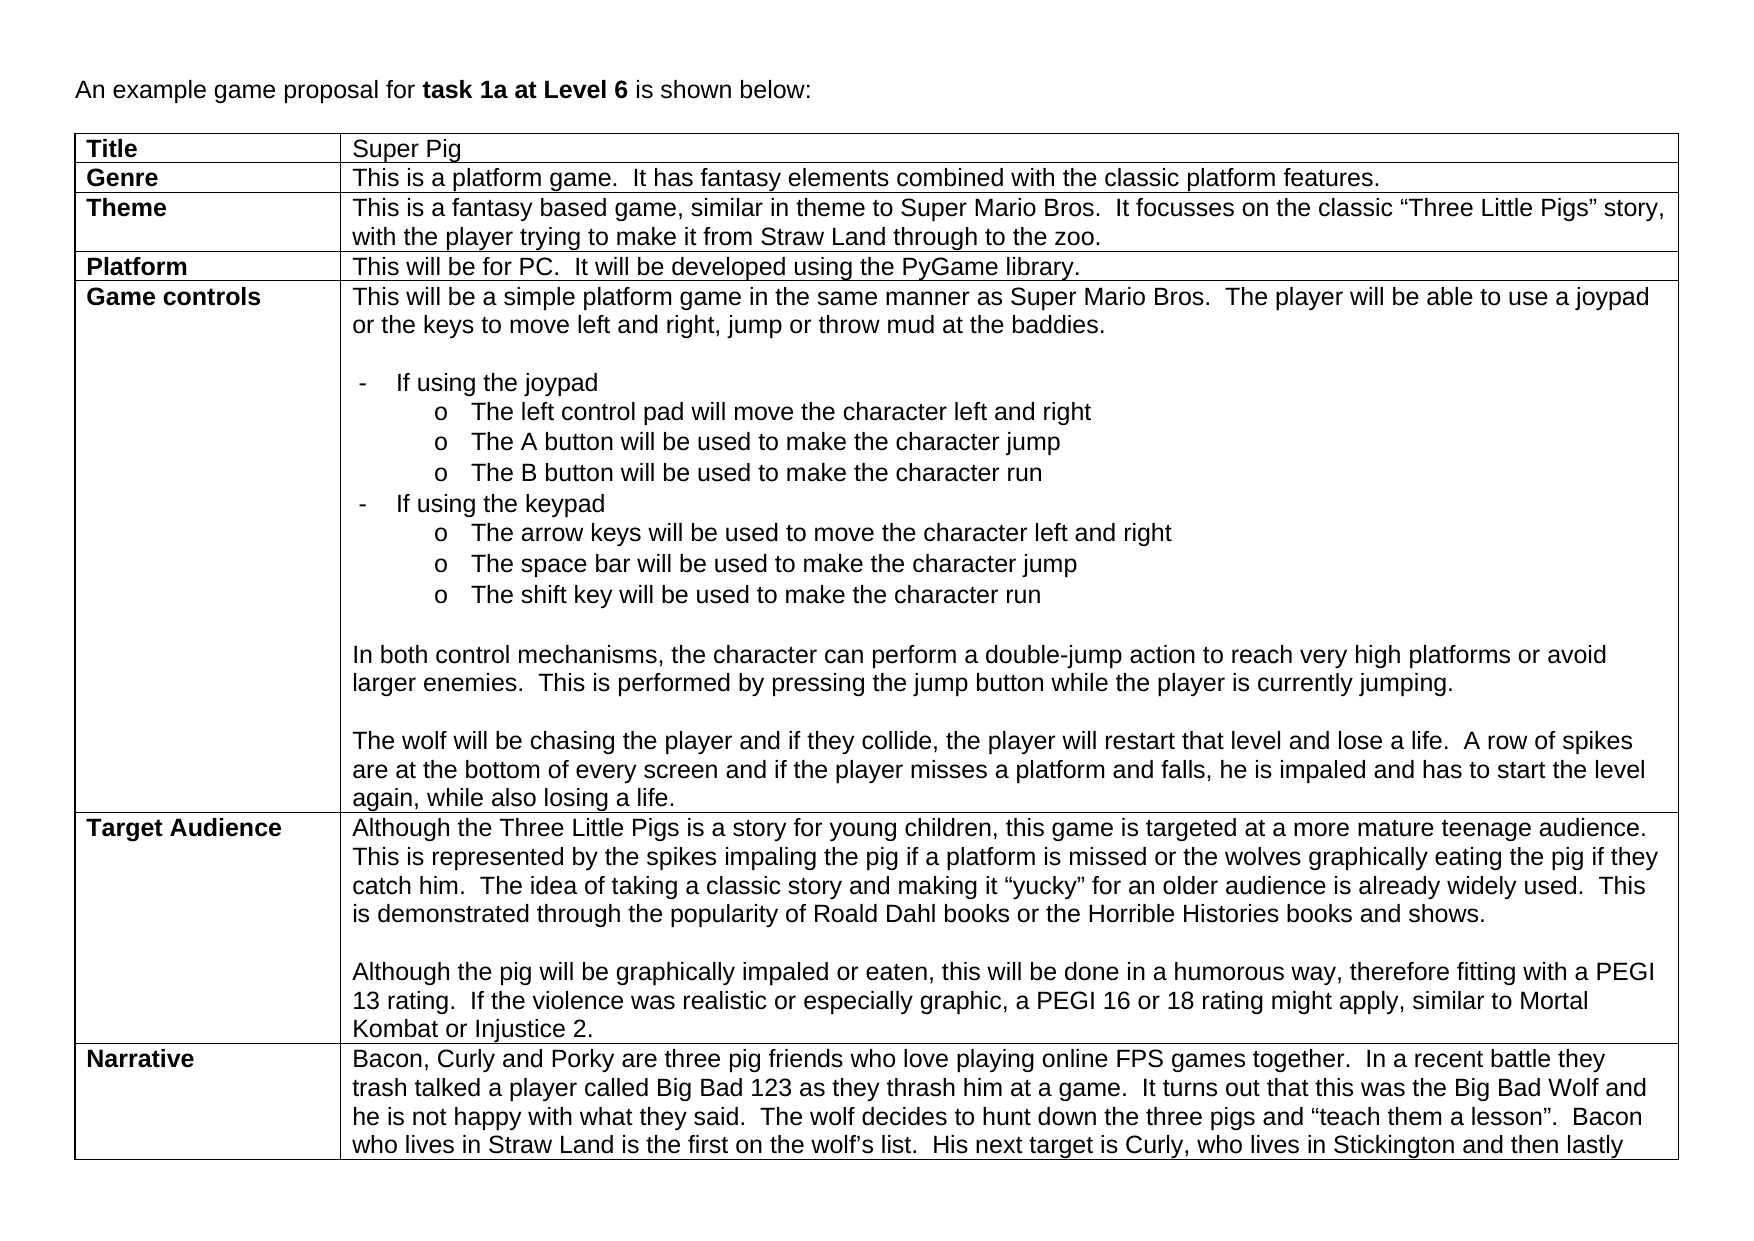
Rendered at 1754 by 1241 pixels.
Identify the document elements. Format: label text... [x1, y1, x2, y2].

text An example game proposal for task 1a at Level 6 is shown below: [75, 75, 1679, 104]
table_cell Target Audience [76, 813, 340, 1043]
table_header Super Pig [341, 134, 1678, 162]
table_cell Genre [76, 163, 340, 192]
table_cell This is a fantasy based game, similar in theme to Super Mario Bros. It focusses on the classic “Three Little Pigs” story, with the player trying to make it from Straw Land through to the zoo. [341, 193, 1678, 251]
table_cell This will be a simple platform game in the same manner as Super Mario Bros. The player will be able to use a joypad or the keys to move left and right, jump or throw mud at the baddies. If using the joypad The left control pad will move the character left and right The A button will be used to make the character jump The B button will be used to make the character run If using the keypad The arrow keys will be used to move the character left and right The space bar will be used to make the character jump The shift key will be used to make the character run In both control mechanisms, the character can perform a double-jump action to reach very high platforms or avoid larger enemies. This is performed by pressing the jump button while the player is currently jumping. The wolf will be chasing the player and if they collide, the player will restart that level and lose a life. A row of spikes are at the bottom of every screen and if the player misses a platform and falls, he is impaled and has to start the level again, while also losing a life. [341, 281, 1678, 812]
table_cell This will be for PC. It will be developed using the PyGame library. [341, 252, 1678, 280]
table_cell Narrative [76, 1044, 340, 1159]
table_cell Although the Three Little Pigs is a story for young children, this game is targeted at a more mature teenage audience. This is represented by the spikes impaling the pig if a platform is missed or the wolves graphically eating the pig if they catch him. The idea of taking a classic story and making it “yucky” for an older audience is already widely used. This is demonstrated through the popularity of Roald Dahl books or the Horrible Histories books and shows. Although the pig will be graphically impaled or eaten, this will be done in a humorous way, therefore fitting with a PEGI 13 rating. If the violence was realistic or especially graphic, a PEGI 16 or 18 rating might apply, similar to Mortal Kombat or Injustice 2. [341, 813, 1678, 1043]
table_cell This is a platform game. It has fantasy elements combined with the classic platform features. [341, 163, 1678, 192]
table_cell Game controls [76, 281, 340, 812]
table_header Title [76, 134, 340, 162]
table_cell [341, 1044, 1678, 1159]
table_cell Platform [76, 252, 340, 280]
table_cell Theme [76, 193, 340, 251]
